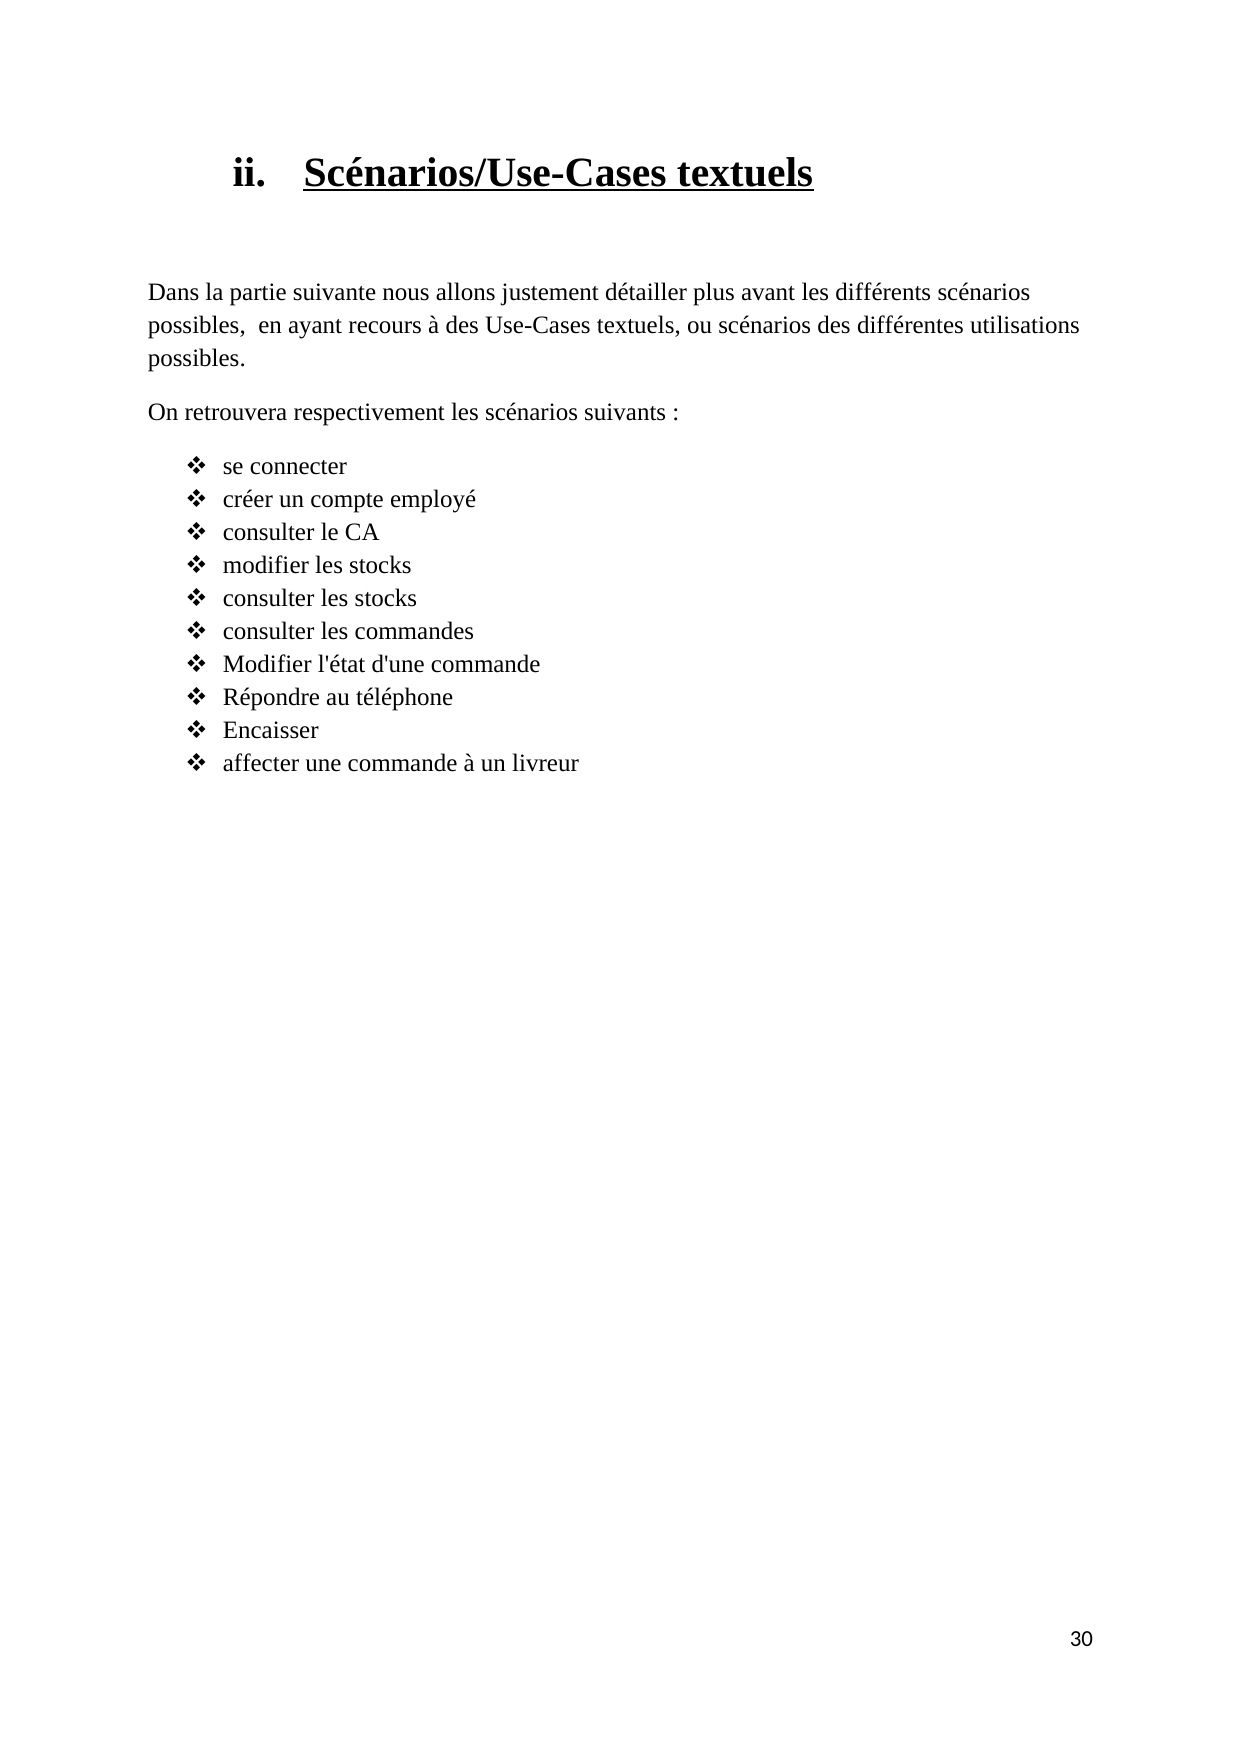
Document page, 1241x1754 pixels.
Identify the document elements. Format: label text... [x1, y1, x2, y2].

list consulter les stocks [185, 583, 1093, 612]
list Répondre au téléphone [185, 682, 1093, 711]
list créer un compte employé [185, 484, 1093, 513]
text On retrouvera respectivement les scénarios suivants : [148, 397, 1093, 426]
list modifier les stocks [185, 550, 1093, 579]
list se connecter [185, 451, 1093, 480]
list Scénarios/Use-Cases textuels [266, 148, 1093, 196]
list consulter le CA [185, 517, 1093, 546]
list Encaisser [185, 715, 1093, 744]
list consulter les commandes [185, 616, 1093, 645]
list affecter une commande à un livreur [185, 748, 1093, 777]
text Dans la partie suivante nous allons justement détailler plus avant les différents scénarios possibles, en ayant recours à des Use-Cases textuels, ou scénarios des différentes utilisations possibles. [148, 277, 1093, 372]
list Modifier l'état d'une commande [185, 649, 1093, 678]
